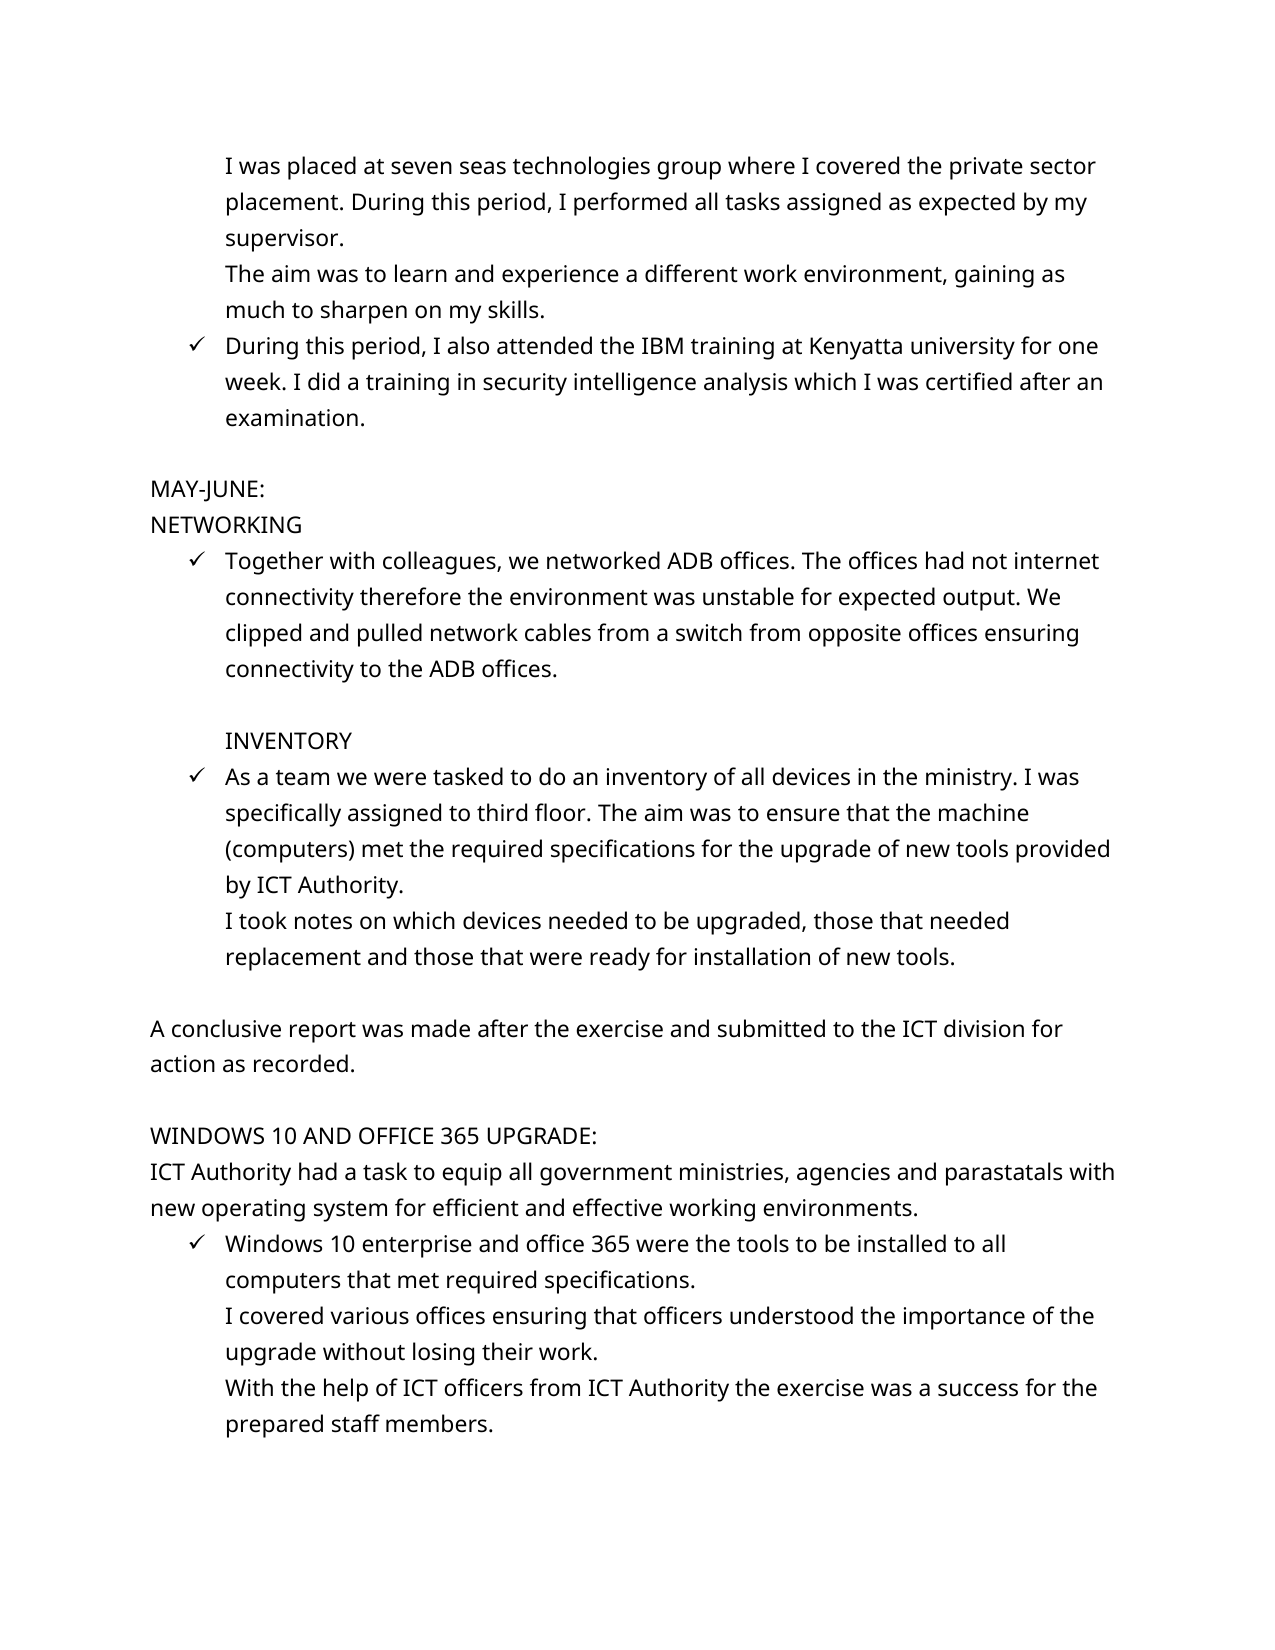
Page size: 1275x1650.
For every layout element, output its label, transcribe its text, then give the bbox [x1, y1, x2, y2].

text I covered various offices ensuring that officers understood the importance of the upgrade without losing their work. [225, 1300, 1125, 1367]
text NETWORKING [150, 509, 1125, 541]
text A conclusive report was made after the exercise and submitted to the ICT division for action as recorded. [150, 1012, 1125, 1080]
text With the help of ICT officers from ICT Authority the exercise was a success for the prepared staff members. [225, 1372, 1125, 1439]
list As a team we were tasked to do an inventory of all devices in the ministry. I was specifically assigned to third floor. The aim was to ensure that the machine (computers) met the required specifications for the upgrade of new tools provided by ICT Authority. [187, 761, 1125, 900]
text I took notes on which devices needed to be upgraded, those that needed replacement and those that were ready for installation of new tools. [225, 905, 1125, 972]
text The aim was to learn and experience a different work environment, gaining as much to sharpen on my skills. [225, 258, 1125, 325]
list Windows 10 enterprise and office 365 were the tools to be installed to all computers that met required specifications. [187, 1228, 1125, 1295]
list During this period, I also attended the IBM training at Kenyatta university for one week. I did a training in security intelligence analysis which I was certified after an examination. [187, 330, 1125, 433]
text MAY-JUNE: [150, 473, 1125, 505]
text I was placed at seven seas technologies group where I covered the private sector placement. During this period, I performed all tasks assigned as expected by my supervisor. [225, 150, 1125, 253]
list Together with colleagues, we networked ADB offices. The offices had not internet connectivity therefore the environment was unstable for expected output. We clipped and pulled network cables from a switch from opposite offices ensuring connectivity to the ADB offices. [187, 545, 1125, 684]
text ICT Authority had a task to equip all government ministries, agencies and parastatals with new operating system for efficient and effective working environments. [150, 1156, 1125, 1223]
text WINDOWS 10 AND OFFICE 365 UPGRADE: [150, 1120, 1125, 1152]
list INVENTORY [225, 725, 1125, 756]
